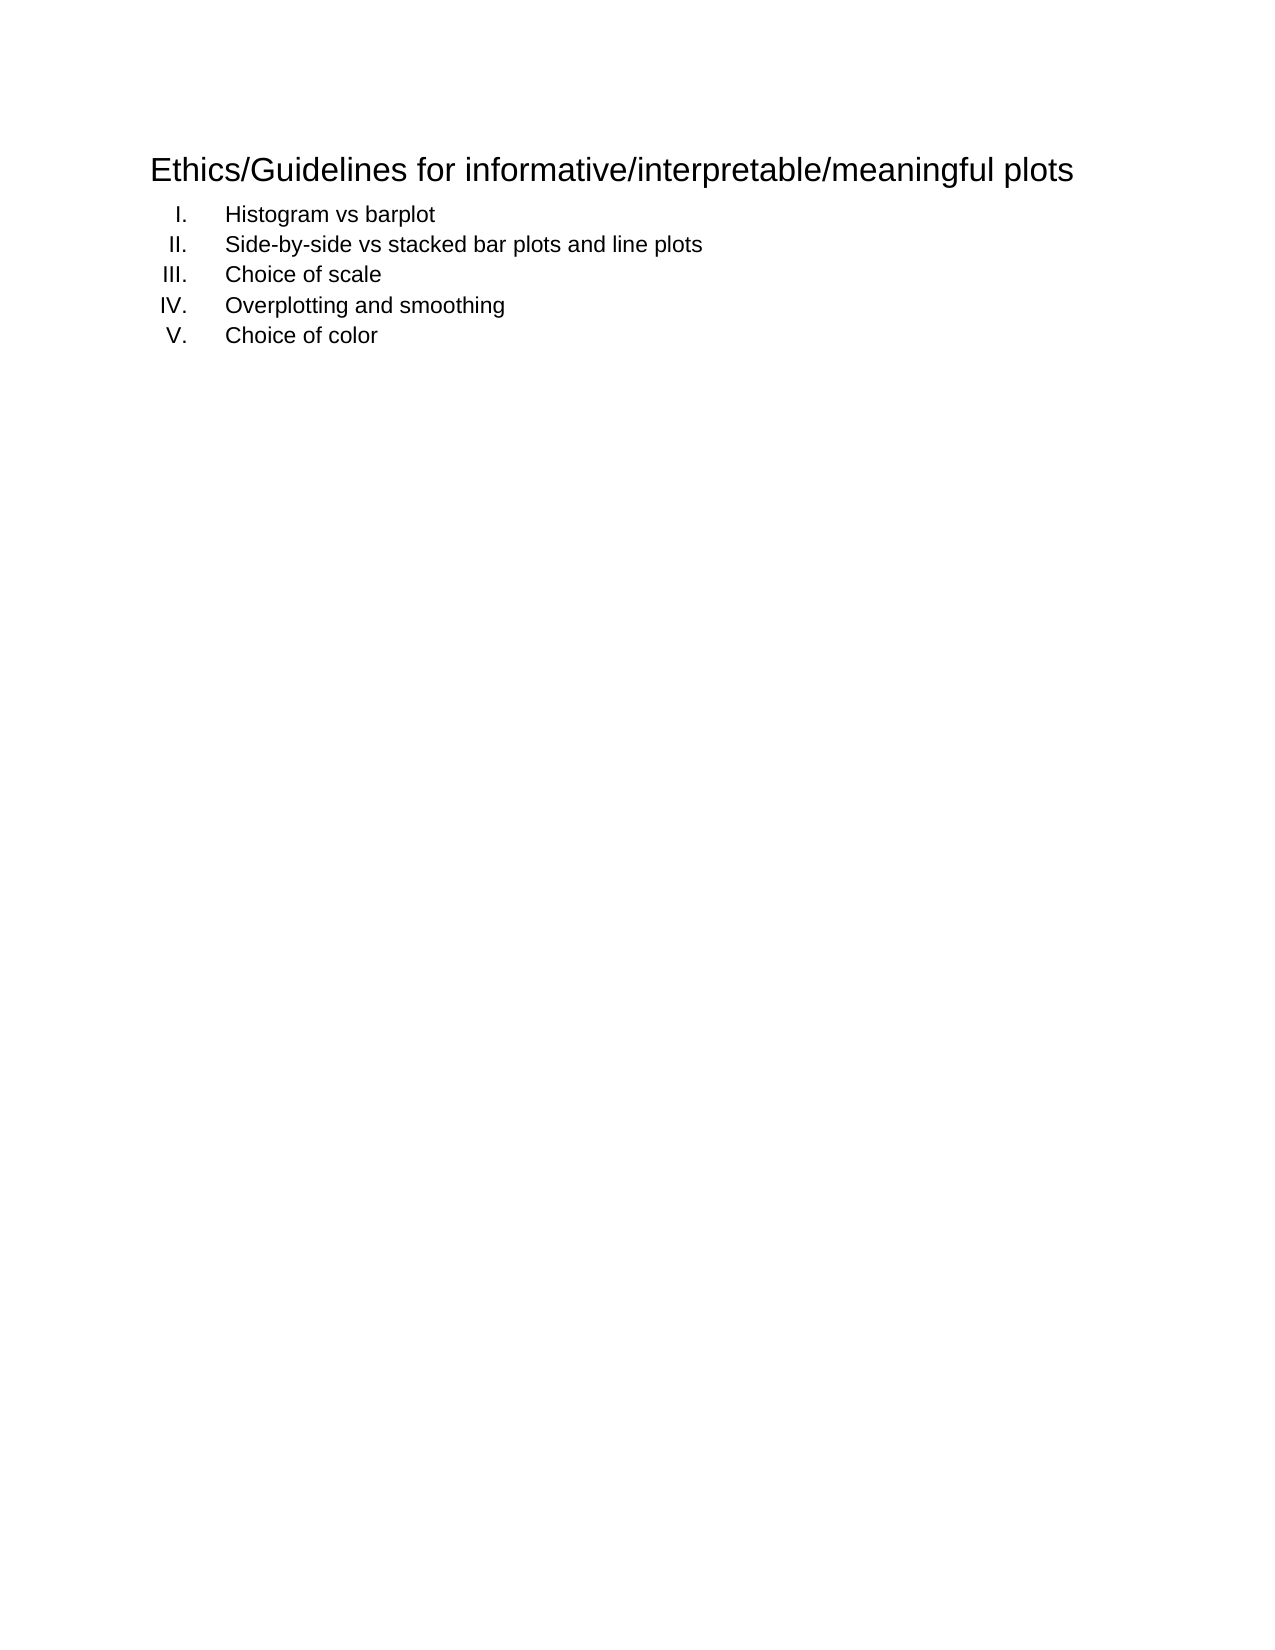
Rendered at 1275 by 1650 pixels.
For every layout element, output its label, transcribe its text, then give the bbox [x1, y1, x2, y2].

subtitle Ethics/Guidelines for informative/interpretable/meaningful plots [150, 150, 1125, 188]
list Choice of scale [187, 261, 1125, 288]
list Choice of color [187, 322, 1125, 348]
list Overplotting and smoothing [187, 292, 1125, 318]
list Side-by-side vs stacked bar plots and line plots [187, 231, 1125, 257]
list Histogram vs barplot [187, 201, 1125, 227]
